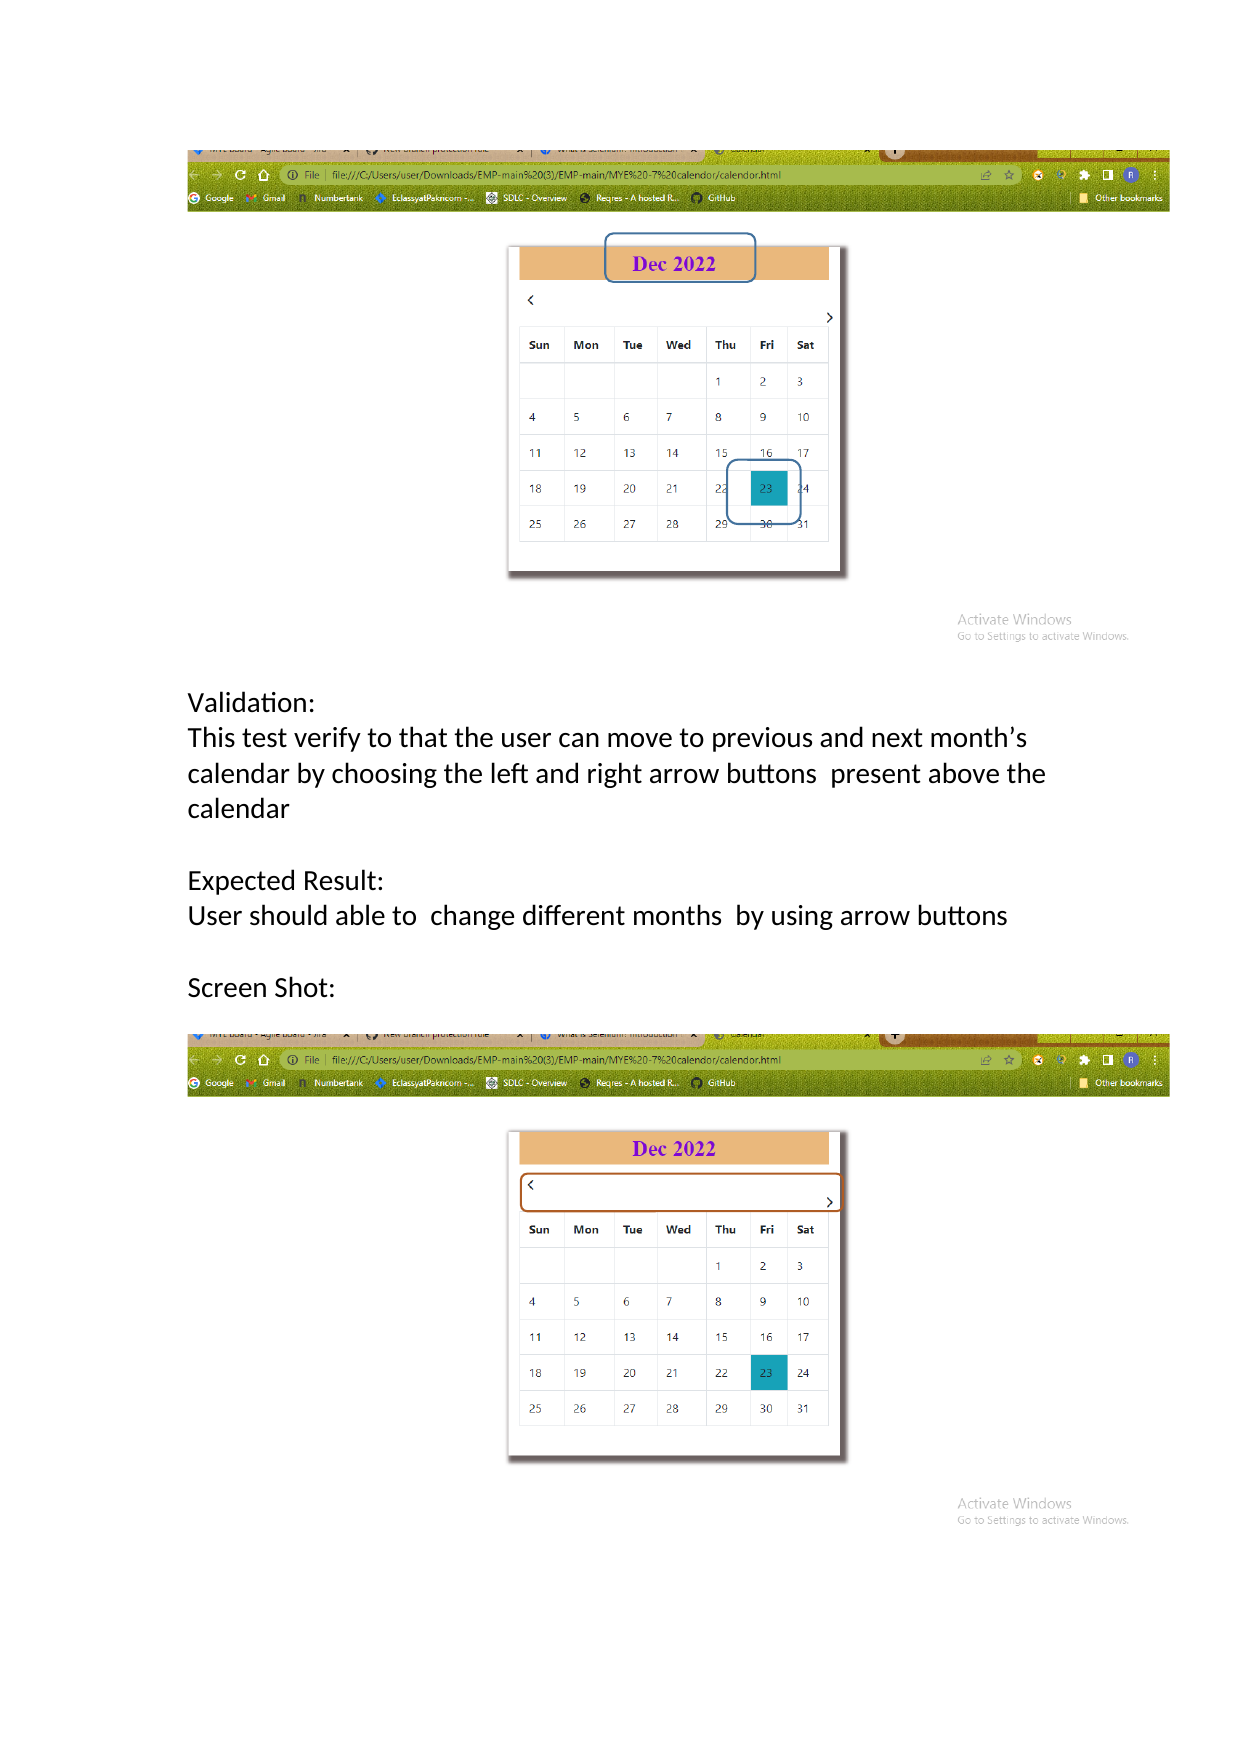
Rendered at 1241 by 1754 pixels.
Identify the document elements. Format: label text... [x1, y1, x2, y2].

text Validation: [187, 684, 1053, 719]
text Screen Shot: [187, 969, 1053, 1004]
text User should able to change different months by using arrow buttons [187, 897, 1053, 933]
text This test verify to that the user can move to previous and next month’s calendar by choosing the left and right arrow buttons present above the calendar [187, 719, 1053, 826]
text Expected Result: [187, 862, 1053, 897]
picture [187, 1034, 1170, 1543]
picture [187, 150, 1170, 659]
